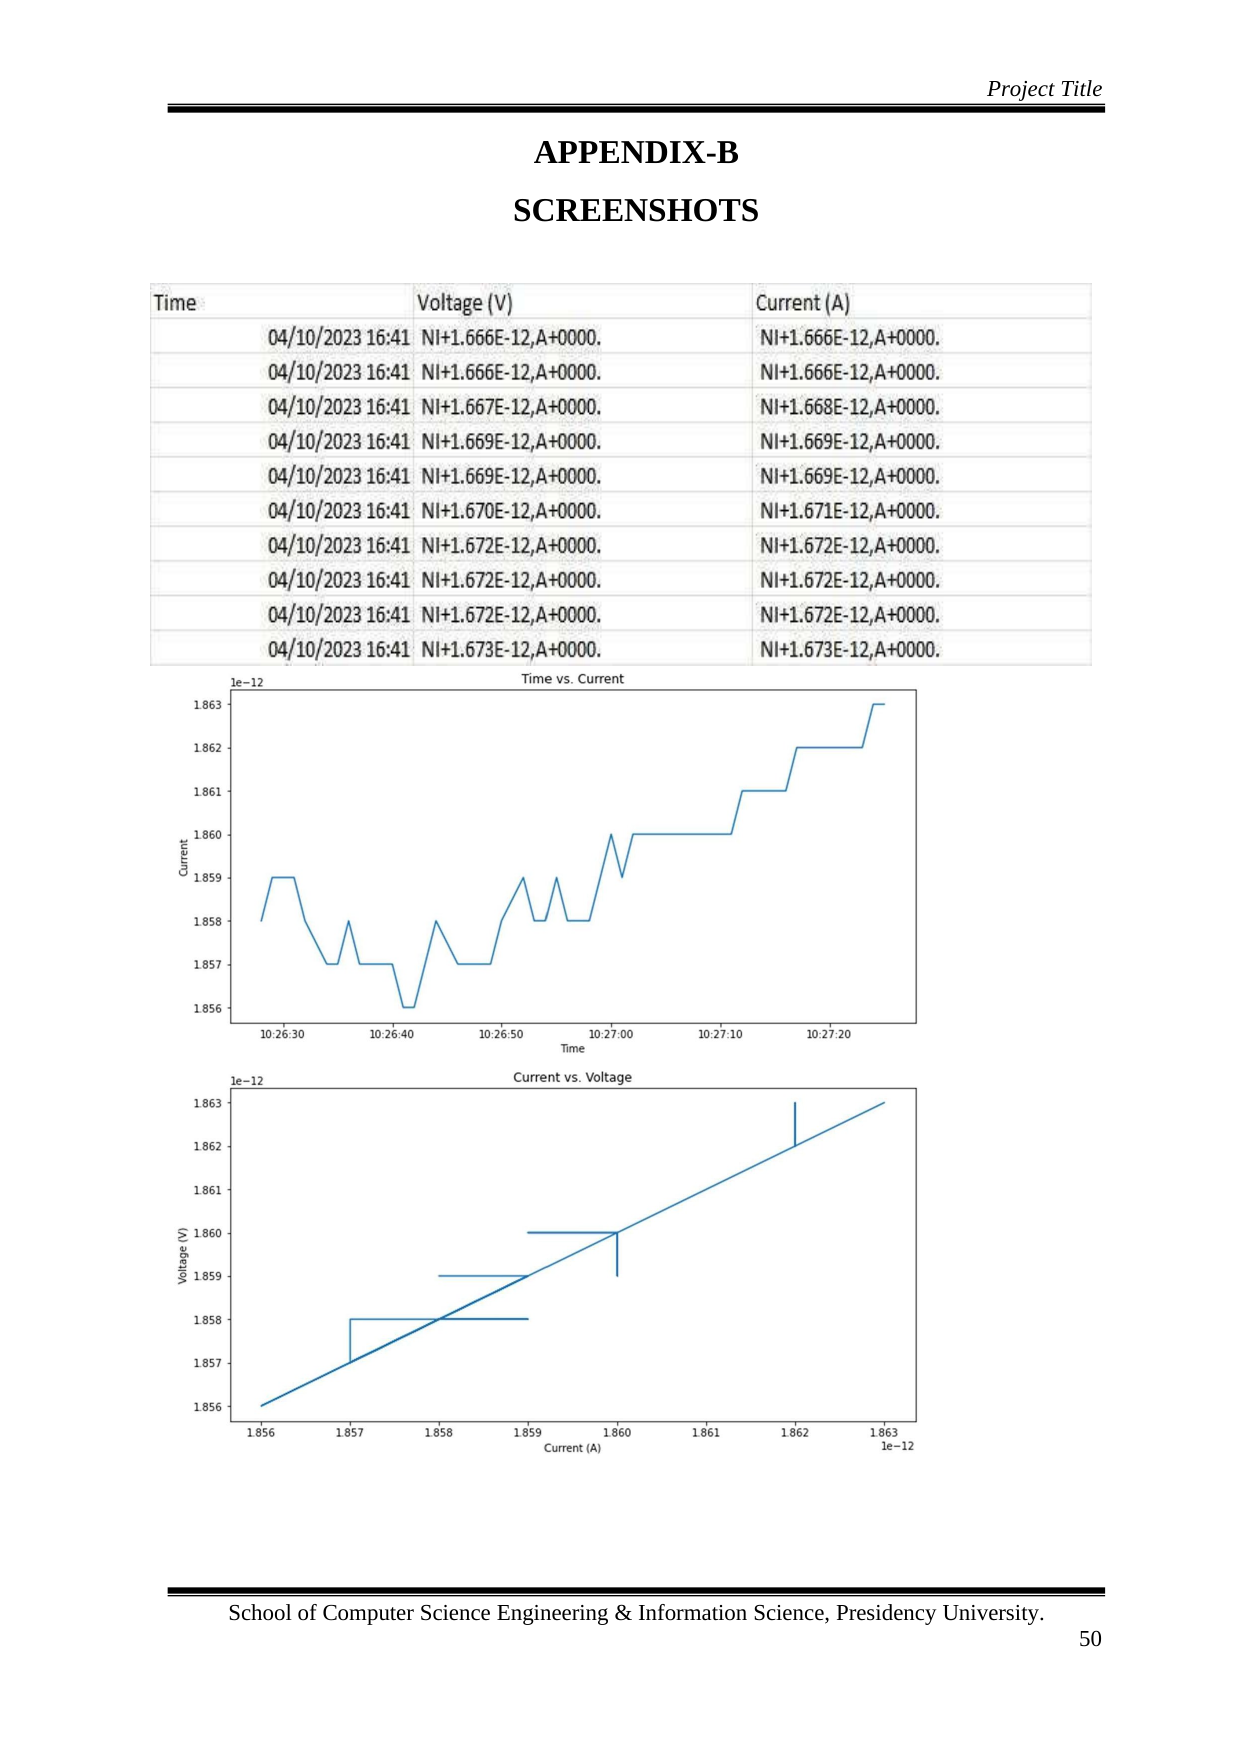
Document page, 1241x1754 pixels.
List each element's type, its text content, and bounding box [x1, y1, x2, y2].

subtitle APPENDIX-B SCREENSHOTS [513, 133, 759, 228]
picture [174, 669, 919, 1458]
picture [150, 283, 1092, 666]
